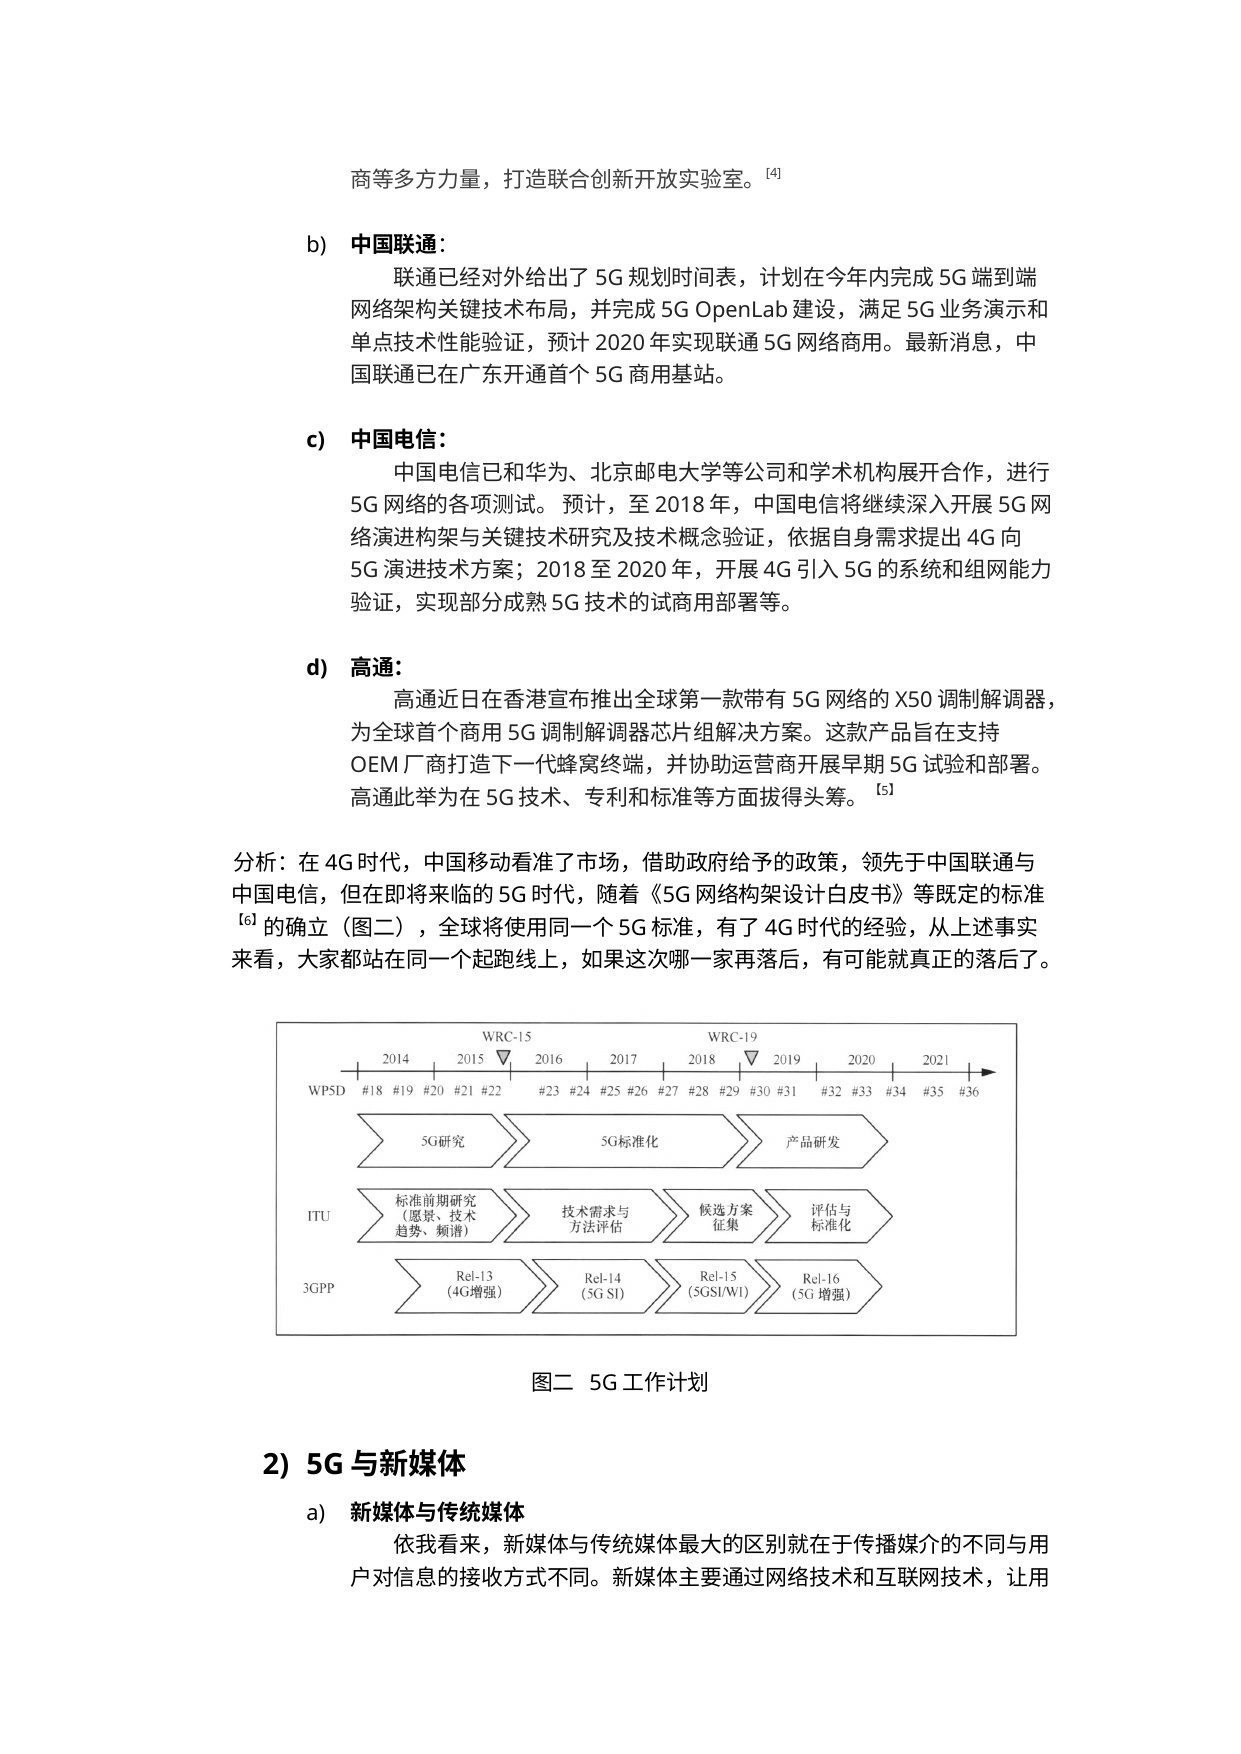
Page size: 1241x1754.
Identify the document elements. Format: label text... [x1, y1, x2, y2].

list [350, 1527, 1053, 1592]
list 联通已经对外给出了5G规划时间表，计划在今年内完成5G端到端网络架构关键技术布局，并完成5G OpenLab建设，满足5G业务演示和单点技术性能验证，预计2020年实现联通5G网络商用。最新消息，中国联通已在广东开通首个5G商用基站。 [350, 259, 1053, 389]
list 中国联通： [306, 227, 1053, 259]
list 5G与新媒体 [262, 1429, 1053, 1494]
list 新媒体与传统媒体 [306, 1494, 1053, 1527]
list 高通： [306, 649, 1053, 682]
list 中国电信已和华为、北京邮电大学等公司和学术机构展开合作，进行5G网络的各项测试。 预计，至2018年，中国电信将继续深入开展5G网络演进构架与关键技术研究及技术概念验证，依据自身需求提出4G向5G演进技术方案；2018至2020年，开展4G引入5G的系统和组网能力验证，实现部分成熟5G技术的试商用部署等。 [350, 454, 1053, 617]
text 图二 5G工作计划 [187, 1364, 1053, 1397]
list 高通近日在香港宣布推出全球第一款带有5G网络的X50调制解调器，为全球首个商用5G调制解调器芯片组解决方案。这款产品旨在支持OEM厂商打造下一代蜂窝终端，并协助运营商开展早期5G试验和部署。高通此举为在5G技术、专利和标准等方面拔得头筹。【5】 [350, 682, 1053, 812]
text 分析：在4G时代，中国移动看准了市场，借助政府给予的政策，领先于中国联通与中国电信，但在即将来临的5G时代，随着《5G网络构架设计白皮书》等既定的标准【6】的确立（图二），全球将使用同一个5G标准，有了4G时代的经验，从上述事实来看，大家都站在同一个起跑线上，如果这次哪一家再落后，有可能就真正的落后了。 [187, 844, 1053, 974]
list 中国电信： [306, 422, 1053, 454]
